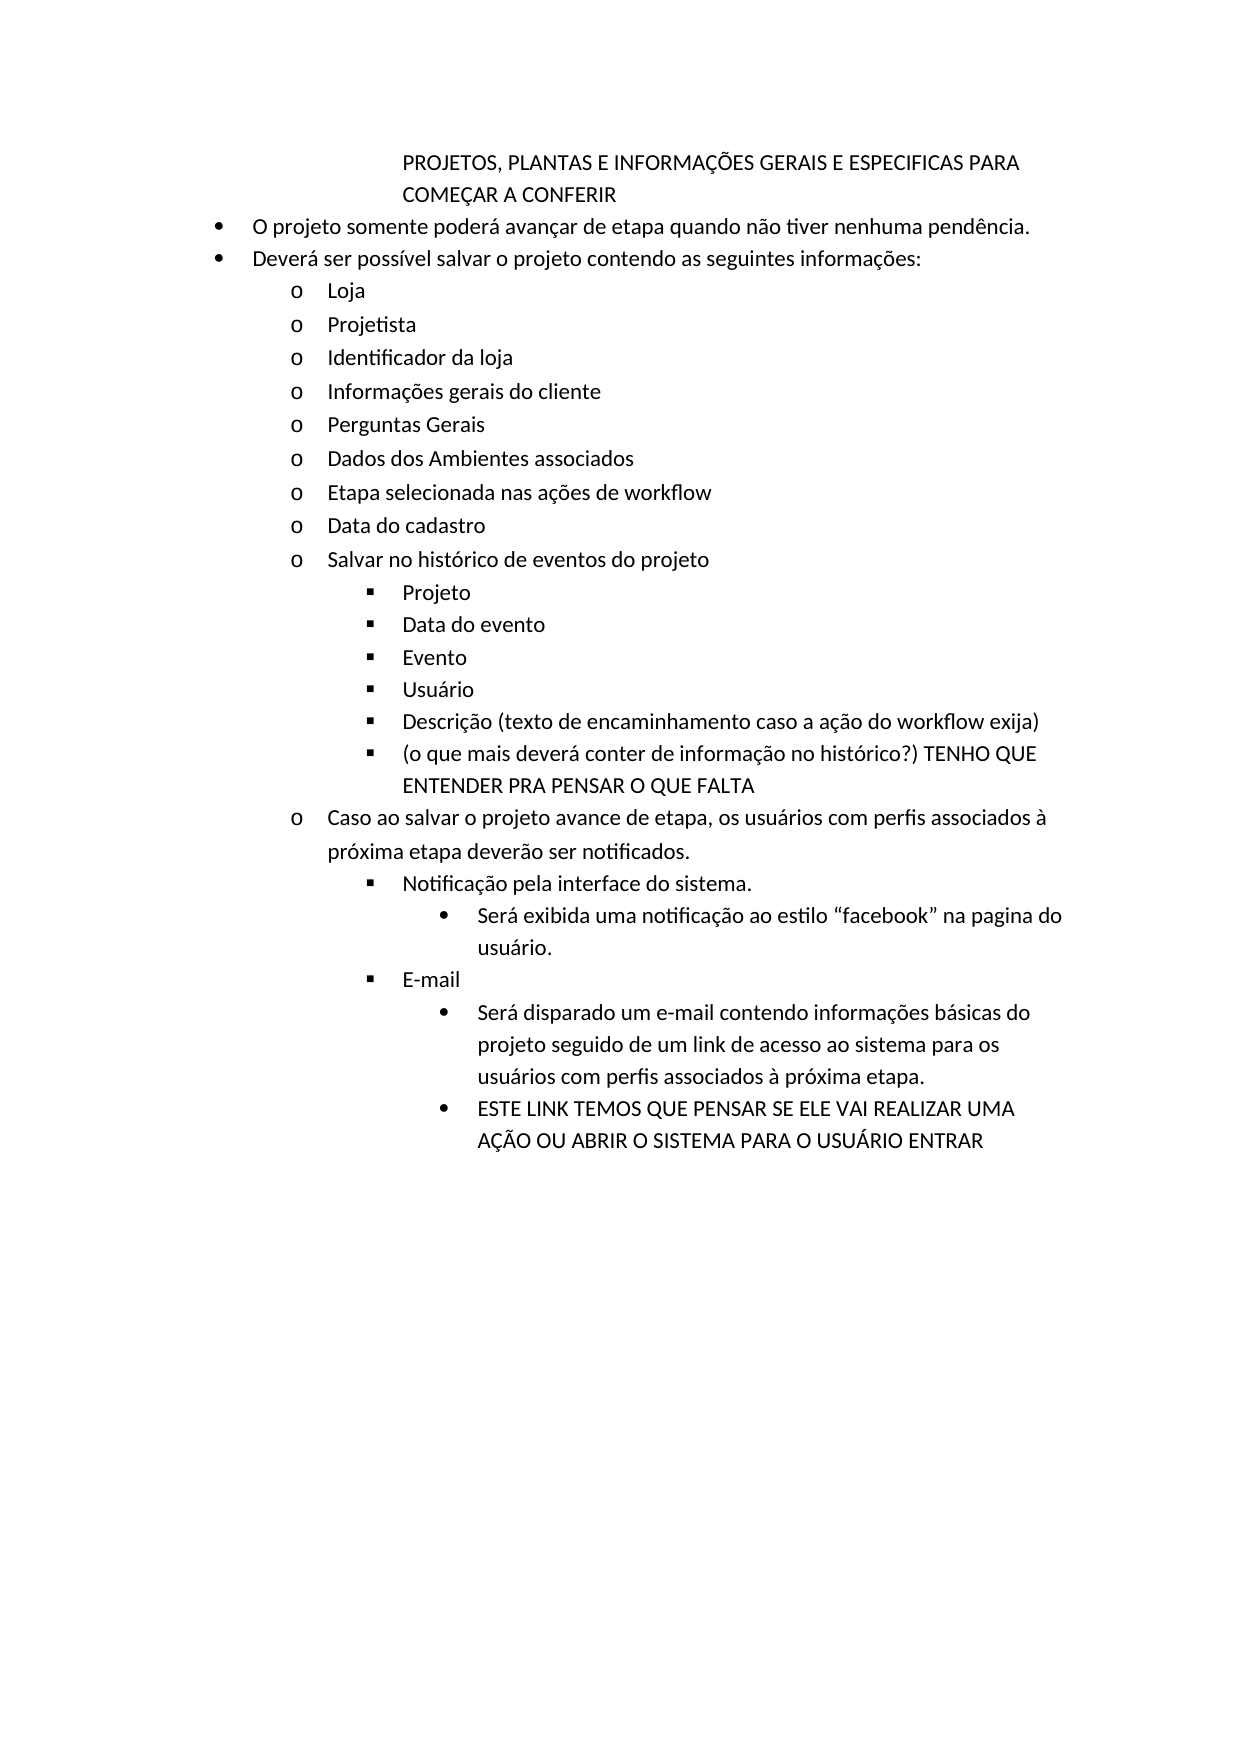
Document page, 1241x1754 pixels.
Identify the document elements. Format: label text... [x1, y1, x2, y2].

list Dados dos Ambientes associados [290, 444, 1063, 473]
list Identificador da loja [290, 343, 1063, 373]
list Data do cadastro [290, 511, 1063, 540]
list Usuário [365, 675, 1063, 703]
list Evento [365, 643, 1063, 671]
list Caso ao salvar o projeto avance de etapa, os usuários com perfis associados à próxima etapa deverão ser notificados. [290, 803, 1063, 865]
list E-mail [365, 966, 1063, 994]
list Salvar no histórico de eventos do projeto [290, 545, 1063, 574]
list Etapa selecionada nas ações de workflow [290, 478, 1063, 507]
list O projeto somente poderá avançar de etapa quando não tiver nenhuma pendência. [215, 212, 1063, 240]
list Projetista [290, 310, 1063, 339]
list Perguntas Gerais [290, 411, 1063, 440]
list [365, 148, 1063, 208]
list Será disparado um e-mail contendo informações básicas do projeto seguido de um link de acesso ao sistema para os usuários com perfis associados à próxima etapa. [440, 998, 1063, 1090]
list Deverá ser possível salvar o projeto contendo as seguintes informações: [215, 244, 1063, 272]
list Notificação pela interface do sistema. [365, 869, 1063, 897]
list (o que mais deverá conter de informação no histórico?) TENHO QUE ENTENDER PRA PENSAR O QUE FALTA [365, 739, 1063, 799]
list Descrição (texto de encaminhamento caso a ação do workflow exija) [365, 707, 1063, 735]
list Informações gerais do cliente [290, 377, 1063, 406]
list Projeto [365, 578, 1063, 606]
list Loja [290, 276, 1063, 306]
list ESTE LINK TEMOS QUE PENSAR SE ELE VAI REALIZAR UMA AÇÃO OU ABRIR O SISTEMA PARA O USUÁRIO ENTRAR [440, 1094, 1063, 1154]
list Data do evento [365, 610, 1063, 638]
list Será exibida uma notificação ao estilo “facebook” na pagina do usuário. [440, 901, 1063, 961]
